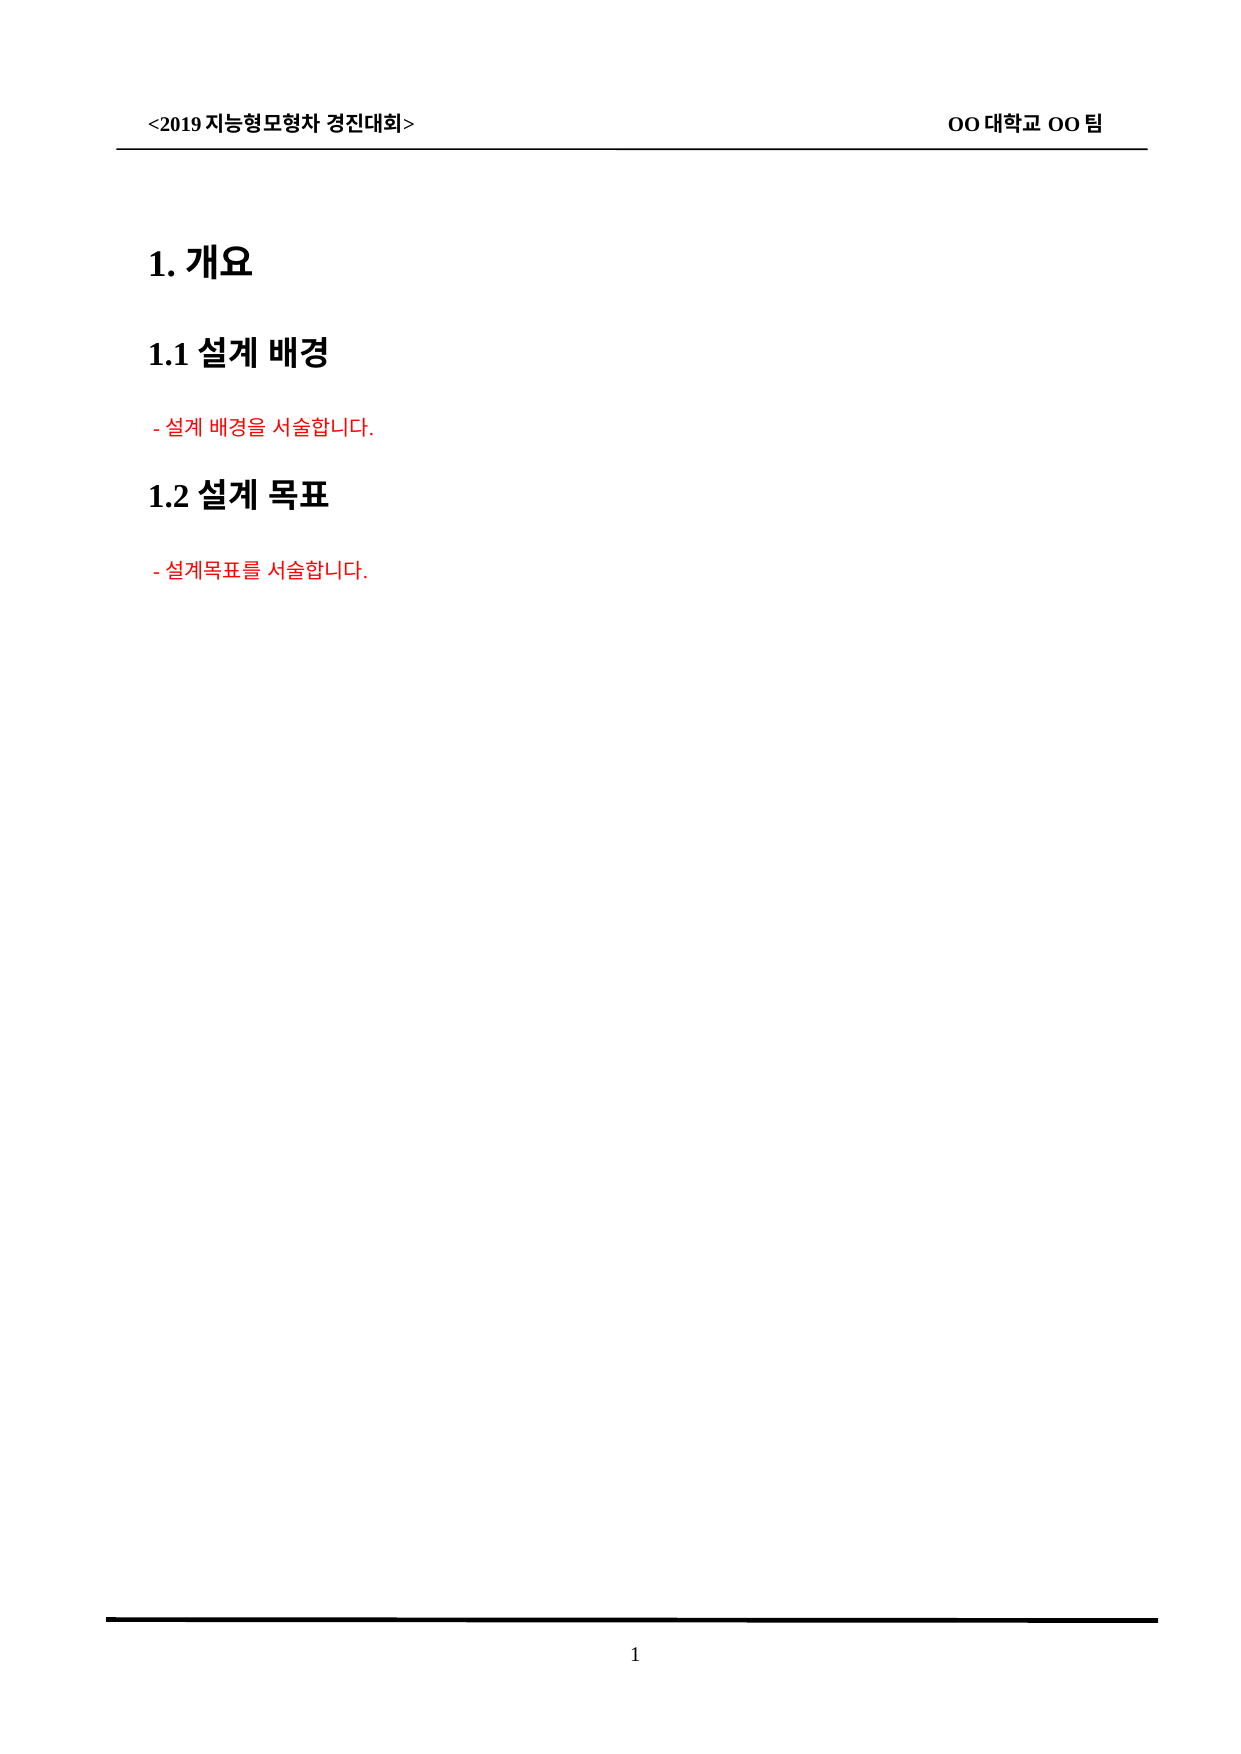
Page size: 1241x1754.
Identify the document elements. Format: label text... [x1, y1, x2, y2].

text 1. 개요 [148, 233, 1122, 287]
text 1.1 설계 배경 [148, 327, 1122, 375]
text 1.2 설계 목표 [148, 469, 1122, 517]
text - 설계 배경을 서술합니다. [148, 411, 1122, 442]
text - 설계목표를 서술합니다. [148, 554, 1122, 584]
